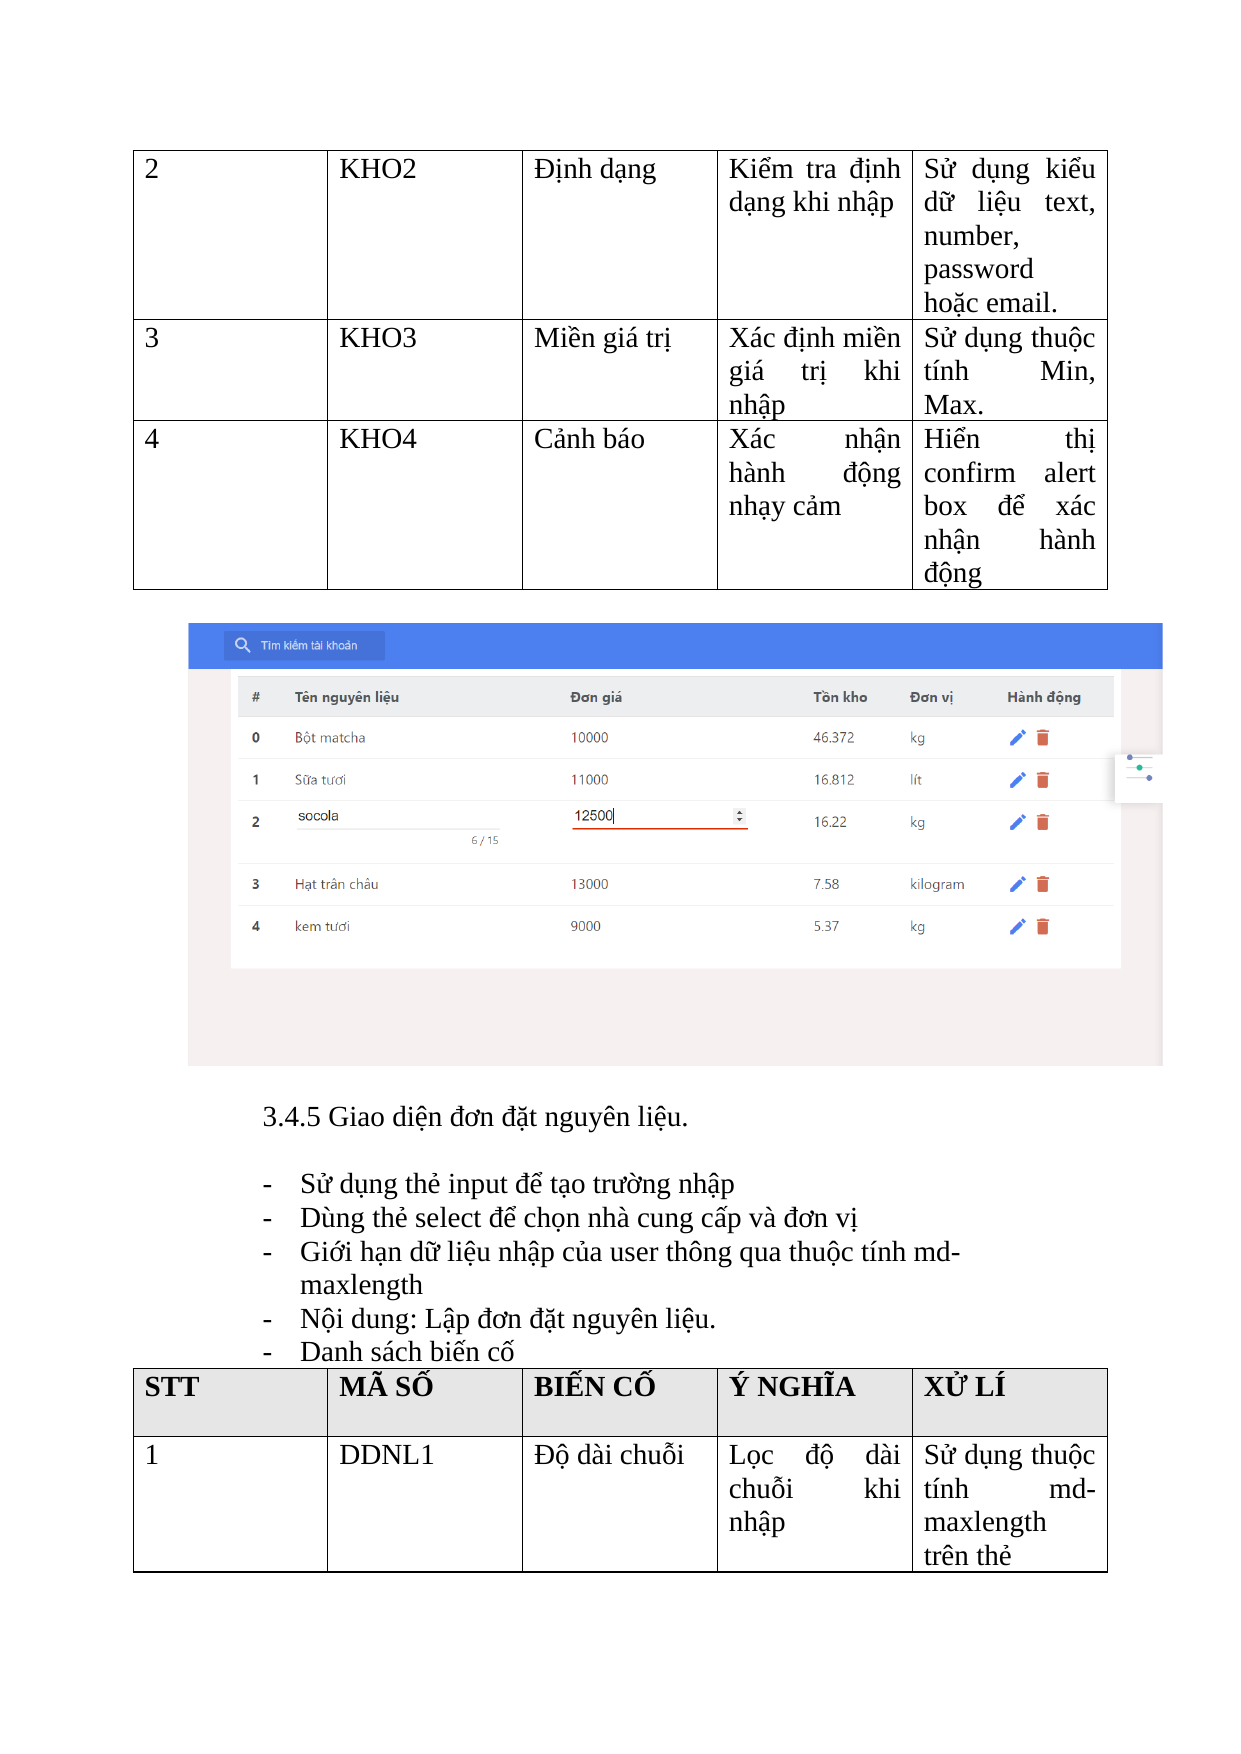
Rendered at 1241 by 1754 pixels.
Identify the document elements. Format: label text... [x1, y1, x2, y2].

table_cell KHO2 [328, 151, 522, 319]
table_header MÃ SỐ [328, 1369, 522, 1436]
table_cell Kiểm tra định dạng khi nhập [718, 151, 912, 319]
table_cell Xác nhận hành động nhạy cảm [718, 421, 912, 589]
table_cell Sử dụng thuộc tính Min, Max. [913, 320, 1107, 420]
table_cell Lọc độ dài chuỗi khi nhập [718, 1437, 912, 1571]
table_header XỬ LÍ [913, 1369, 1107, 1436]
table_cell Sử dụng thuộc tính md-maxlength trên thẻ [913, 1437, 1107, 1571]
table_cell DDNL1 [328, 1437, 522, 1571]
table_cell 2 [134, 151, 327, 319]
table_cell Miền giá trị [523, 320, 717, 420]
table_cell Cảnh báo [523, 421, 717, 589]
picture [187, 623, 1163, 1066]
list Dùng thẻ select để chọn nhà cung cấp và đơn vị [262, 1200, 1053, 1234]
table_header STT [134, 1369, 327, 1436]
list Sử dụng thẻ input để tạo trường nhập [262, 1167, 1053, 1200]
text 3.4.5 Giao diện đơn đặt nguyên liệu. [262, 1099, 1053, 1133]
table_cell 1 [134, 1437, 327, 1571]
table_cell KHO4 [328, 421, 522, 589]
list Danh sách biến cố [262, 1334, 1053, 1368]
list Giới hạn dữ liệu nhập của user thông qua thuộc tính md-maxlength [262, 1234, 1053, 1301]
list Nội dung: Lập đơn đặt nguyên liệu. [262, 1301, 1053, 1334]
table_header BIẾN CỐ [523, 1369, 717, 1436]
table_cell Độ dài chuỗi [523, 1437, 717, 1571]
table_cell Định dạng [523, 151, 717, 319]
table_cell 3 [134, 320, 327, 420]
table_cell KHO3 [328, 320, 522, 420]
table_cell 4 [134, 421, 327, 589]
table_cell Hiển thị confirm alert box để xác nhận hành động [913, 421, 1107, 589]
table_cell Sử dụng kiểu dữ liệu text, number, password hoặc email. [913, 151, 1107, 319]
table_header Ý NGHĨA [718, 1369, 912, 1436]
table_cell Xác định miền giá trị khi nhập [718, 320, 912, 420]
